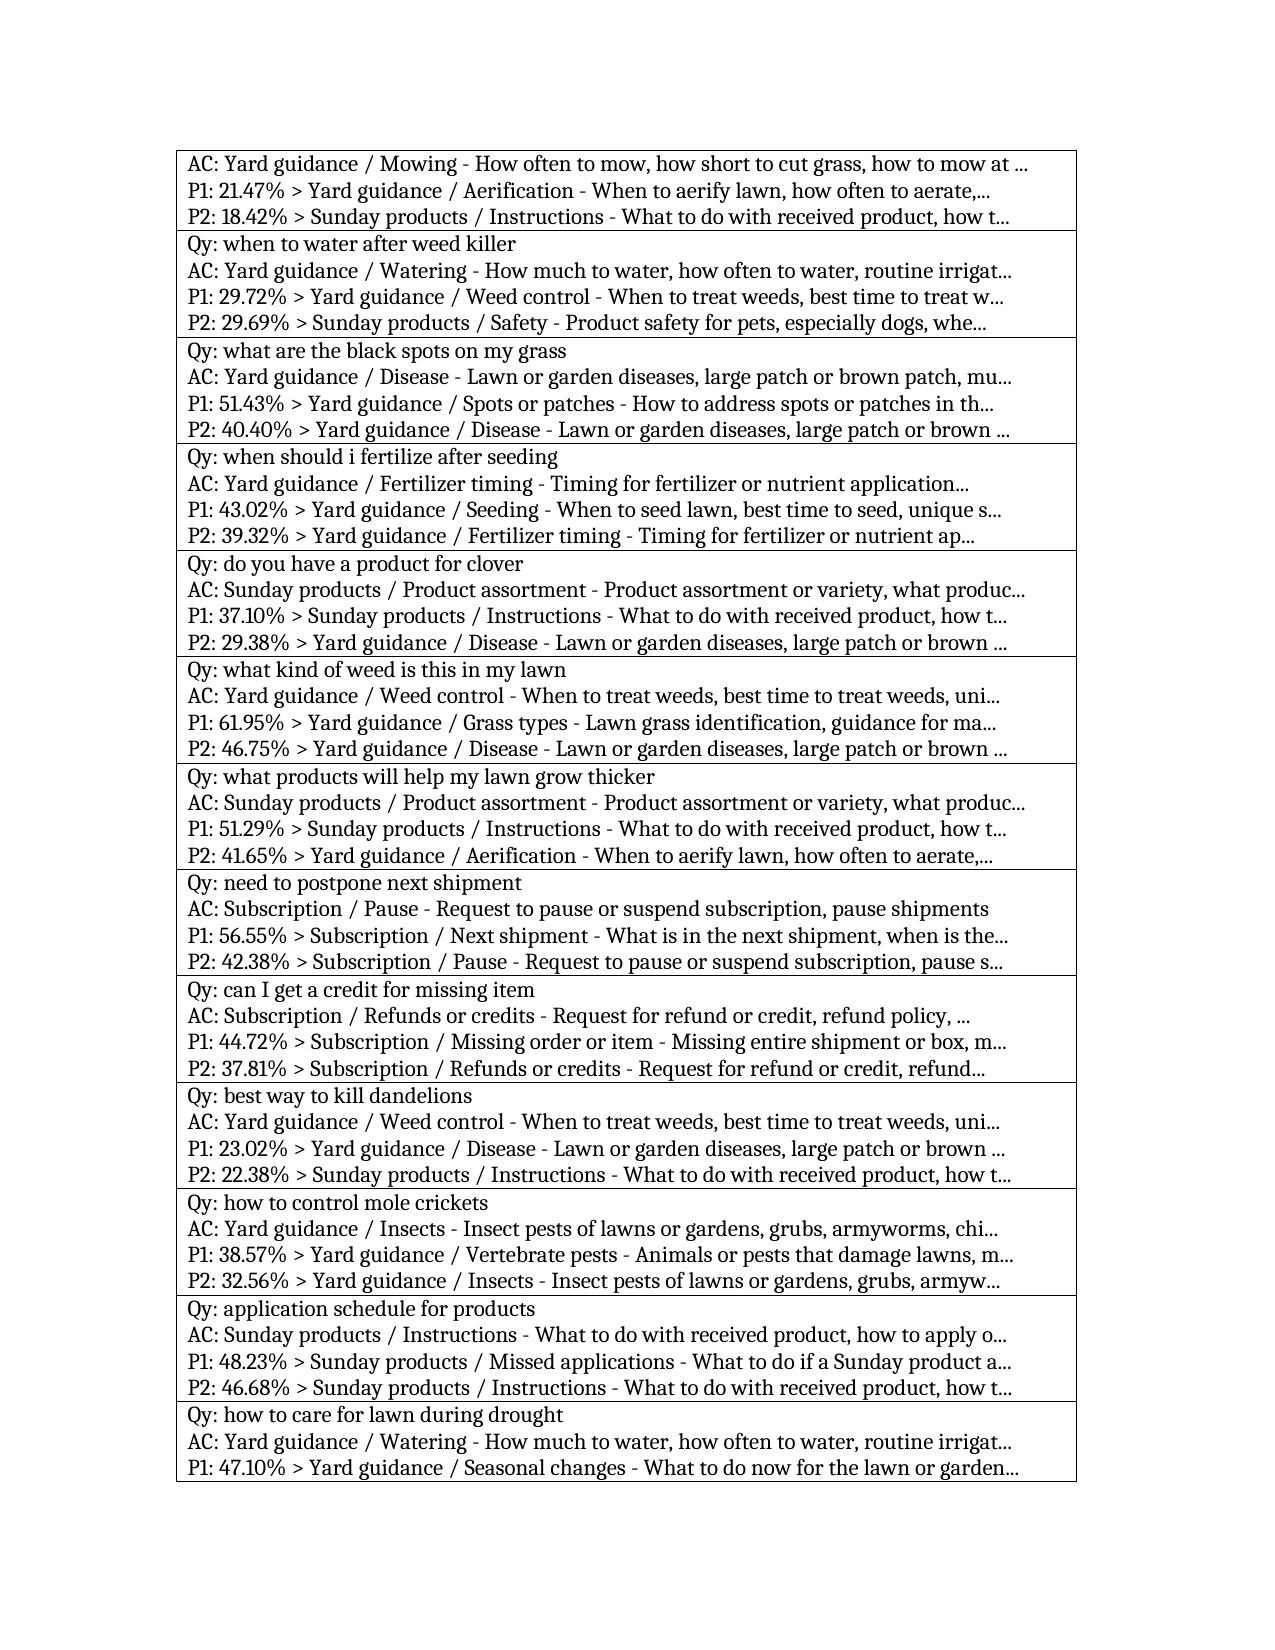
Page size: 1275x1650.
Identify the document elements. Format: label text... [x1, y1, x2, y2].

table_cell Qy: what products will help my lawn grow thicker AC: Sunday products / Product assortment - Product assortment or variety, what produc... P1: 51.29% > Sunday products / Instructions - What to do with received product, how t... P2: 41.65% > Yard guidance / Aerification - When to aerify lawn, how often to aerate,... [177, 764, 1076, 869]
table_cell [177, 151, 1076, 230]
table_cell Qy: when should i fertilize after seeding AC: Yard guidance / Fertilizer timing - Timing for fertilizer or nutrient application... P1: 43.02% > Yard guidance / Seeding - When to seed lawn, best time to seed, unique s... P2: 39.32% > Yard guidance / Fertilizer timing - Timing for fertilizer or nutrient ap... [177, 444, 1076, 549]
table_cell Qy: best way to kill dandelions AC: Yard guidance / Weed control - When to treat weeds, best time to treat weeds, uni... P1: 23.02% > Yard guidance / Disease - Lawn or garden diseases, large patch or brown ... P2: 22.38% > Sunday products / Instructions - What to do with received product, how t... [177, 1083, 1076, 1188]
table_cell Qy: do you have a product for clover AC: Sunday products / Product assortment - Product assortment or variety, what produc... P1: 37.10% > Sunday products / Instructions - What to do with received product, how t... P2: 29.38% > Yard guidance / Disease - Lawn or garden diseases, large patch or brown ... [177, 551, 1076, 656]
table_cell Qy: what are the black spots on my grass AC: Yard guidance / Disease - Lawn or garden diseases, large patch or brown patch, mu... P1: 51.43% > Yard guidance / Spots or patches - How to address spots or patches in th... P2: 40.40% > Yard guidance / Disease - Lawn or garden diseases, large patch or brown ... [177, 338, 1076, 443]
table_cell Qy: need to postpone next shipment AC: Subscription / Pause - Request to pause or suspend subscription, pause shipments P1: 56.55% > Subscription / Next shipment - What is in the next shipment, when is the... P2: 42.38% > Subscription / Pause - Request to pause or suspend subscription, pause s... [177, 870, 1076, 975]
table_cell Qy: when to water after weed killer AC: Yard guidance / Watering - How much to water, how often to water, routine irrigat... P1: 29.72% > Yard guidance / Weed control - When to treat weeds, best time to treat w... P2: 29.69% > Sunday products / Safety - Product safety for pets, especially dogs, whe... [177, 231, 1076, 337]
table_cell Qy: can I get a credit for missing item AC: Subscription / Refunds or credits - Request for refund or credit, refund policy, ... P1: 44.72% > Subscription / Missing order or item - Missing entire shipment or box, m... P2: 37.81% > Subscription / Refunds or credits - Request for refund or credit, refund... [177, 976, 1076, 1082]
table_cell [177, 1402, 1076, 1481]
table_cell Qy: what kind of weed is this in my lawn AC: Yard guidance / Weed control - When to treat weeds, best time to treat weeds, uni... P1: 61.95% > Yard guidance / Grass types - Lawn grass identification, guidance for ma... P2: 46.75% > Yard guidance / Disease - Lawn or garden diseases, large patch or brown ... [177, 657, 1076, 762]
table_cell Qy: application schedule for products AC: Sunday products / Instructions - What to do with received product, how to apply o... P1: 48.23% > Sunday products / Missed applications - What to do if a Sunday product a... P2: 46.68% > Sunday products / Instructions - What to do with received product, how t... [177, 1296, 1076, 1401]
table_cell Qy: how to control mole crickets AC: Yard guidance / Insects - Insect pests of lawns or gardens, grubs, armyworms, chi... P1: 38.57% > Yard guidance / Vertebrate pests - Animals or pests that damage lawns, m... P2: 32.56% > Yard guidance / Insects - Insect pests of lawns or gardens, grubs, armyw... [177, 1189, 1076, 1295]
